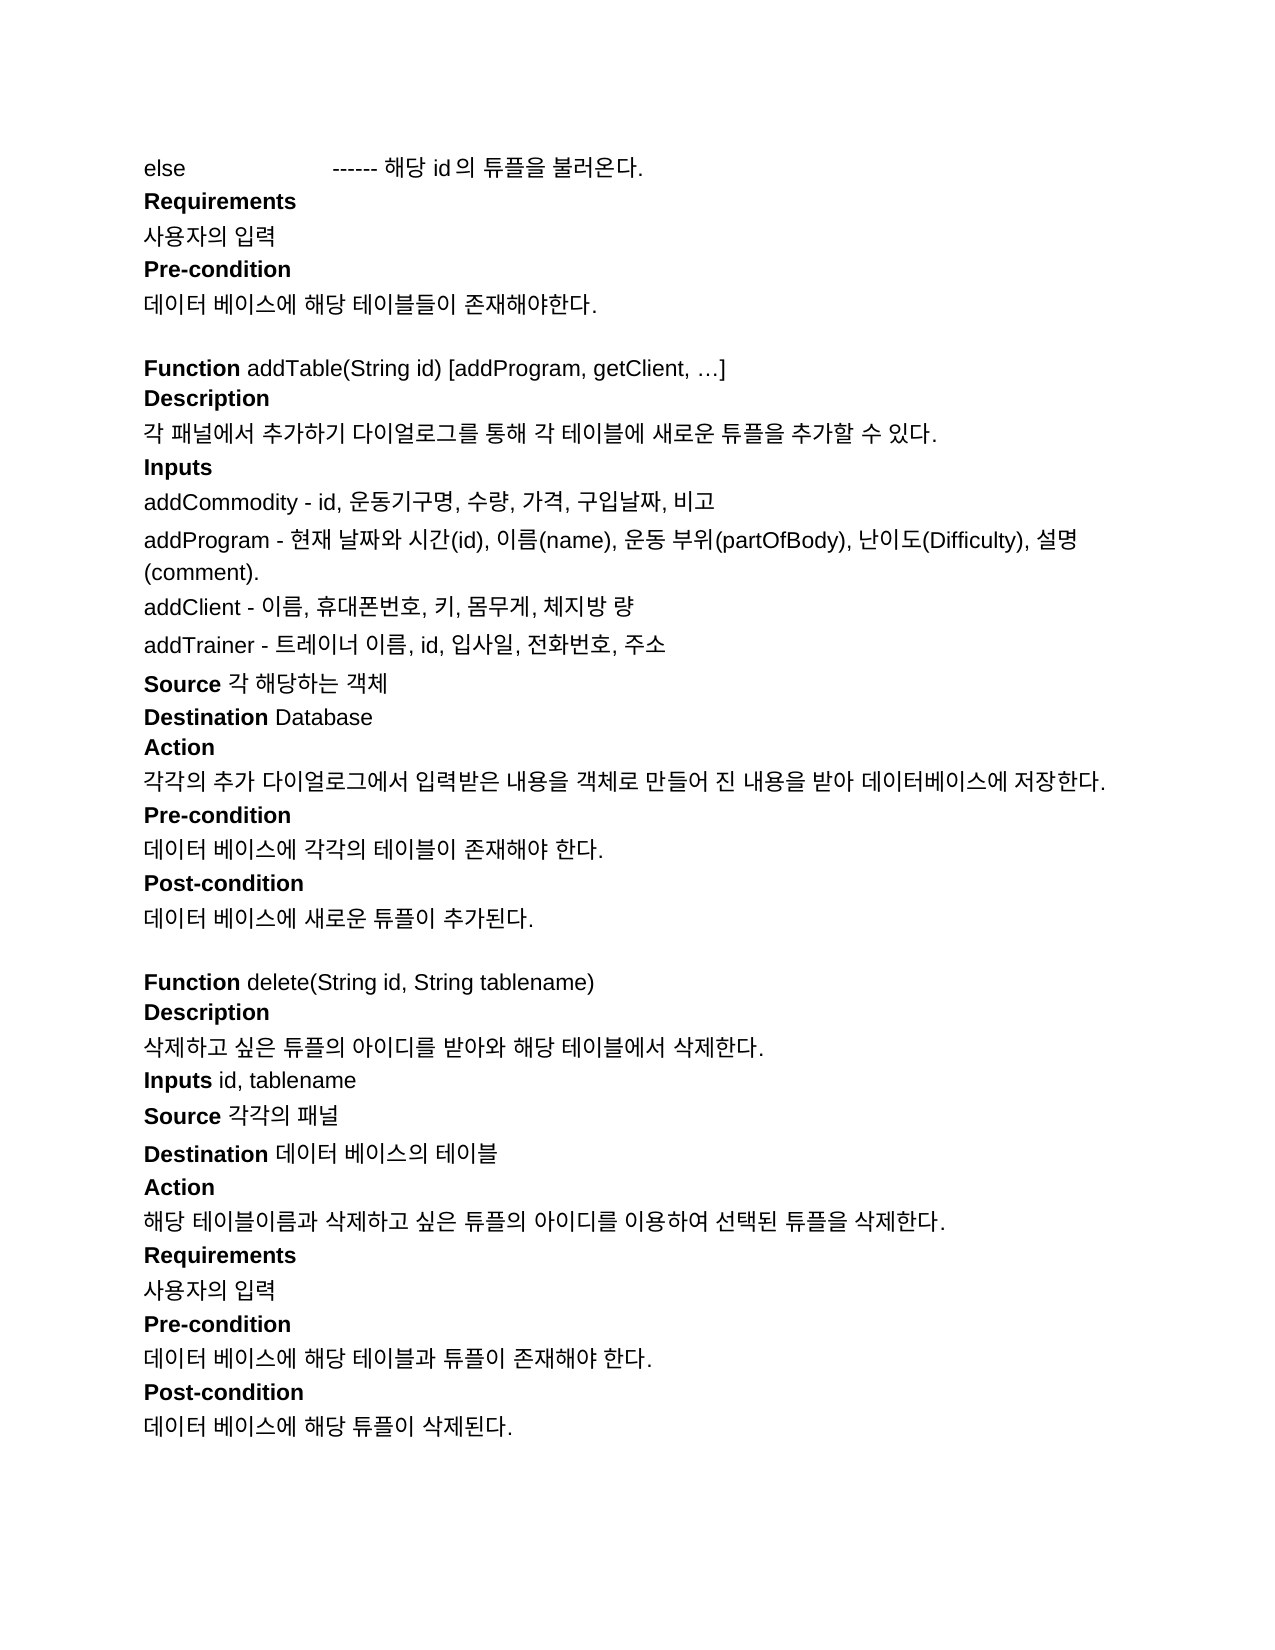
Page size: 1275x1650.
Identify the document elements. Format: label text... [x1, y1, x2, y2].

text else ------ 해당 id의 튜플을 불러온다. [144, 150, 1125, 183]
text Post-condition [144, 1379, 1125, 1405]
text 각 패널에서 추가하기 다이얼로그를 통해 각 테이블에 새로운 튜플을 추가할 수 있다. [144, 415, 1125, 449]
text Pre-condition [144, 802, 1125, 828]
text addTrainer - 트레이너 이름, id, 입사일, 전화번호, 주소 [144, 627, 1125, 661]
text addClient - 이름, 휴대폰번호, 키, 몸무게, 체지방 량 [144, 589, 1125, 622]
text Requirements [144, 188, 1125, 214]
text Destination Database [144, 703, 1125, 730]
text Action [144, 1174, 1125, 1200]
text 사용자의 입력 [144, 1272, 1125, 1306]
text Function delete(String id, String tablename) [144, 969, 1125, 995]
text 해당 테이블이름과 삭제하고 싶은 튜플의 아이디를 이용하여 선택된 튜플을 삭제한다. [144, 1204, 1125, 1237]
text Description [144, 385, 1125, 412]
text Destination 데이터 베이스의 테이블 [144, 1136, 1125, 1169]
text Inputs id, tablename [144, 1067, 1125, 1094]
text 데이터 베이스에 각각의 테이블이 존재해야 한다. [144, 832, 1125, 866]
text Pre-condition [144, 1311, 1125, 1337]
text addProgram - 현재 날짜와 시간(id), 이름(name), 운동 부위(partOfBody), 난이도(Difficulty), 설명(comment). [144, 522, 1125, 585]
text 데이터 베이스에 새로운 튜플이 추가된다. [144, 901, 1125, 934]
text Action [144, 734, 1125, 760]
text 데이터 베이스에 해당 테이블과 튜플이 존재해야 한다. [144, 1341, 1125, 1374]
text Requirements [144, 1242, 1125, 1269]
text Inputs [144, 453, 1125, 480]
text Pre-condition [144, 256, 1125, 283]
text Description [144, 999, 1125, 1026]
text 삭제하고 싶은 튜플의 아이디를 받아와 해당 테이블에서 삭제한다. [144, 1029, 1125, 1063]
text 데이터 베이스에 해당 튜플이 삭제된다. [144, 1409, 1125, 1442]
text 데이터 베이스에 해당 테이블들이 존재해야한다. [144, 287, 1125, 320]
text Function addTable(String id) [addProgram, getClient, …] [144, 355, 1125, 381]
text 사용자의 입력 [144, 218, 1125, 252]
text addCommodity - id, 운동기구명, 수량, 가격, 구입날짜, 비고 [144, 484, 1125, 517]
text Post-condition [144, 870, 1125, 897]
text 각각의 추가 다이얼로그에서 입력받은 내용을 객체로 만들어 진 내용을 받아 데이터베이스에 저장한다. [144, 764, 1125, 797]
text Source 각 해당하는 객체 [144, 665, 1125, 699]
text Source 각각의 패널 [144, 1098, 1125, 1131]
